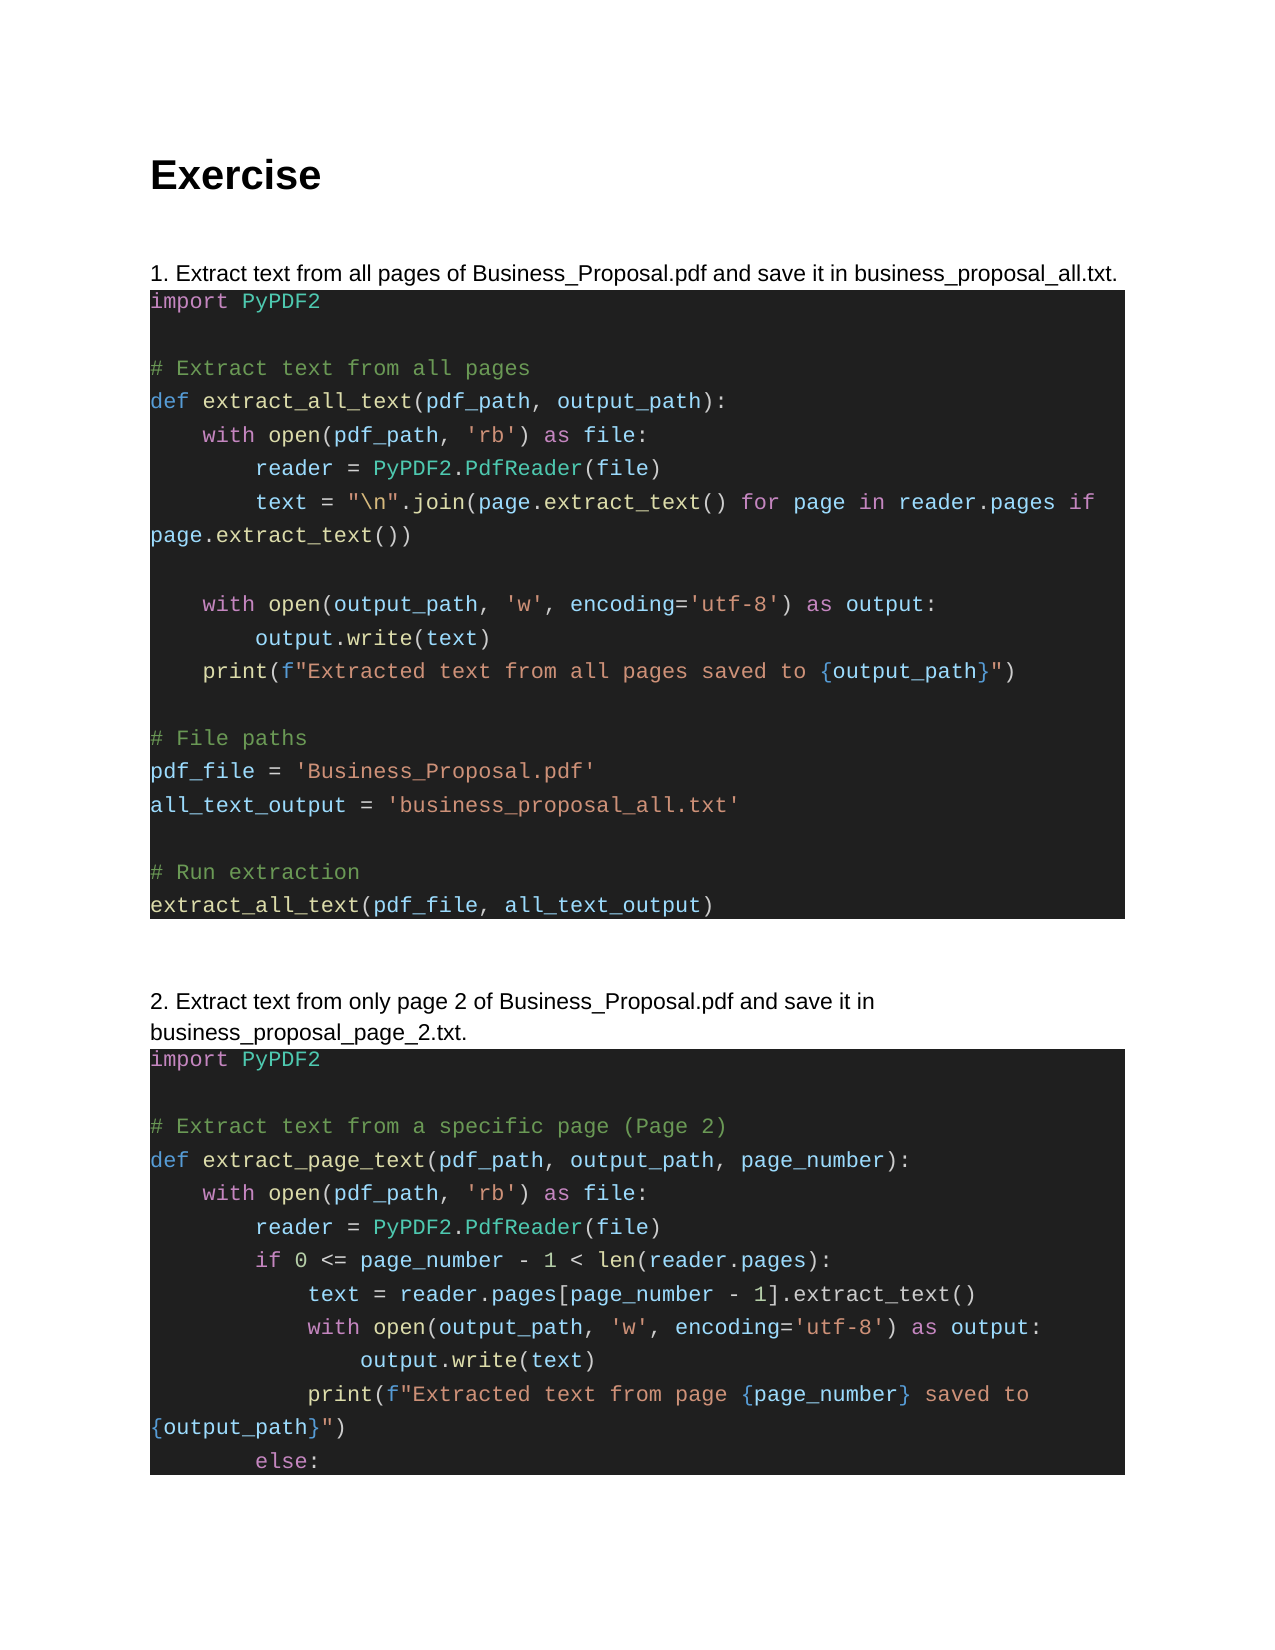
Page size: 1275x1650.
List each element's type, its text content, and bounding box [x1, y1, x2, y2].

text text = "\n".join(page.extract_text() for page in reader.pages if page.extract_text()) [150, 491, 1125, 549]
text reader = PyPDF2.PdfReader(file) [150, 1216, 1125, 1241]
text with open(output_path, 'w', encoding='utf-8') as output: [150, 1316, 1125, 1341]
text text = reader.pages[page_number - 1].extract_text() [150, 1283, 1125, 1307]
text # File paths [150, 727, 1125, 752]
text # Extract text from a specific page (Page 2) [150, 1116, 1125, 1140]
text extract_all_text(pdf_file, all_text_output) [150, 894, 1125, 919]
text 2. Extract text from only page 2 of Business_Proposal.pdf and save it in business_proposal_page_2.txt. [150, 988, 1125, 1045]
text def extract_page_text(pdf_path, output_path, page_number): [150, 1149, 1125, 1174]
text with open(pdf_path, 'rb') as file: [150, 424, 1125, 449]
text def extract_all_text(pdf_path, output_path): [150, 391, 1125, 416]
text print(f"Extracted text from all pages saved to {output_path}") [150, 660, 1125, 685]
text reader = PyPDF2.PdfReader(file) [150, 458, 1125, 482]
text 1. Extract text from all pages of Business_Proposal.pdf and save it in business_proposal_all.txt. [150, 260, 1125, 287]
text import PyPDF2 [150, 290, 1125, 315]
text import PyPDF2 [150, 1049, 1125, 1073]
text # Run extraction [150, 861, 1125, 886]
text # Extract text from all pages [150, 357, 1125, 382]
text with open(pdf_path, 'rb') as file: [150, 1182, 1125, 1207]
text output.write(text) [150, 1349, 1125, 1374]
text Exercise [150, 150, 1125, 198]
text all_text_output = 'business_proposal_all.txt' [150, 794, 1125, 819]
text with open(output_path, 'w', encoding='utf-8') as output: [150, 593, 1125, 618]
text print(f"Extracted text from page {page_number} saved to {output_path}") [150, 1383, 1125, 1441]
text else: [150, 1450, 1125, 1475]
text output.write(text) [150, 627, 1125, 652]
text if 0 <= page_number - 1 < len(reader.pages): [150, 1249, 1125, 1274]
text pdf_file = 'Business_Proposal.pdf' [150, 761, 1125, 785]
